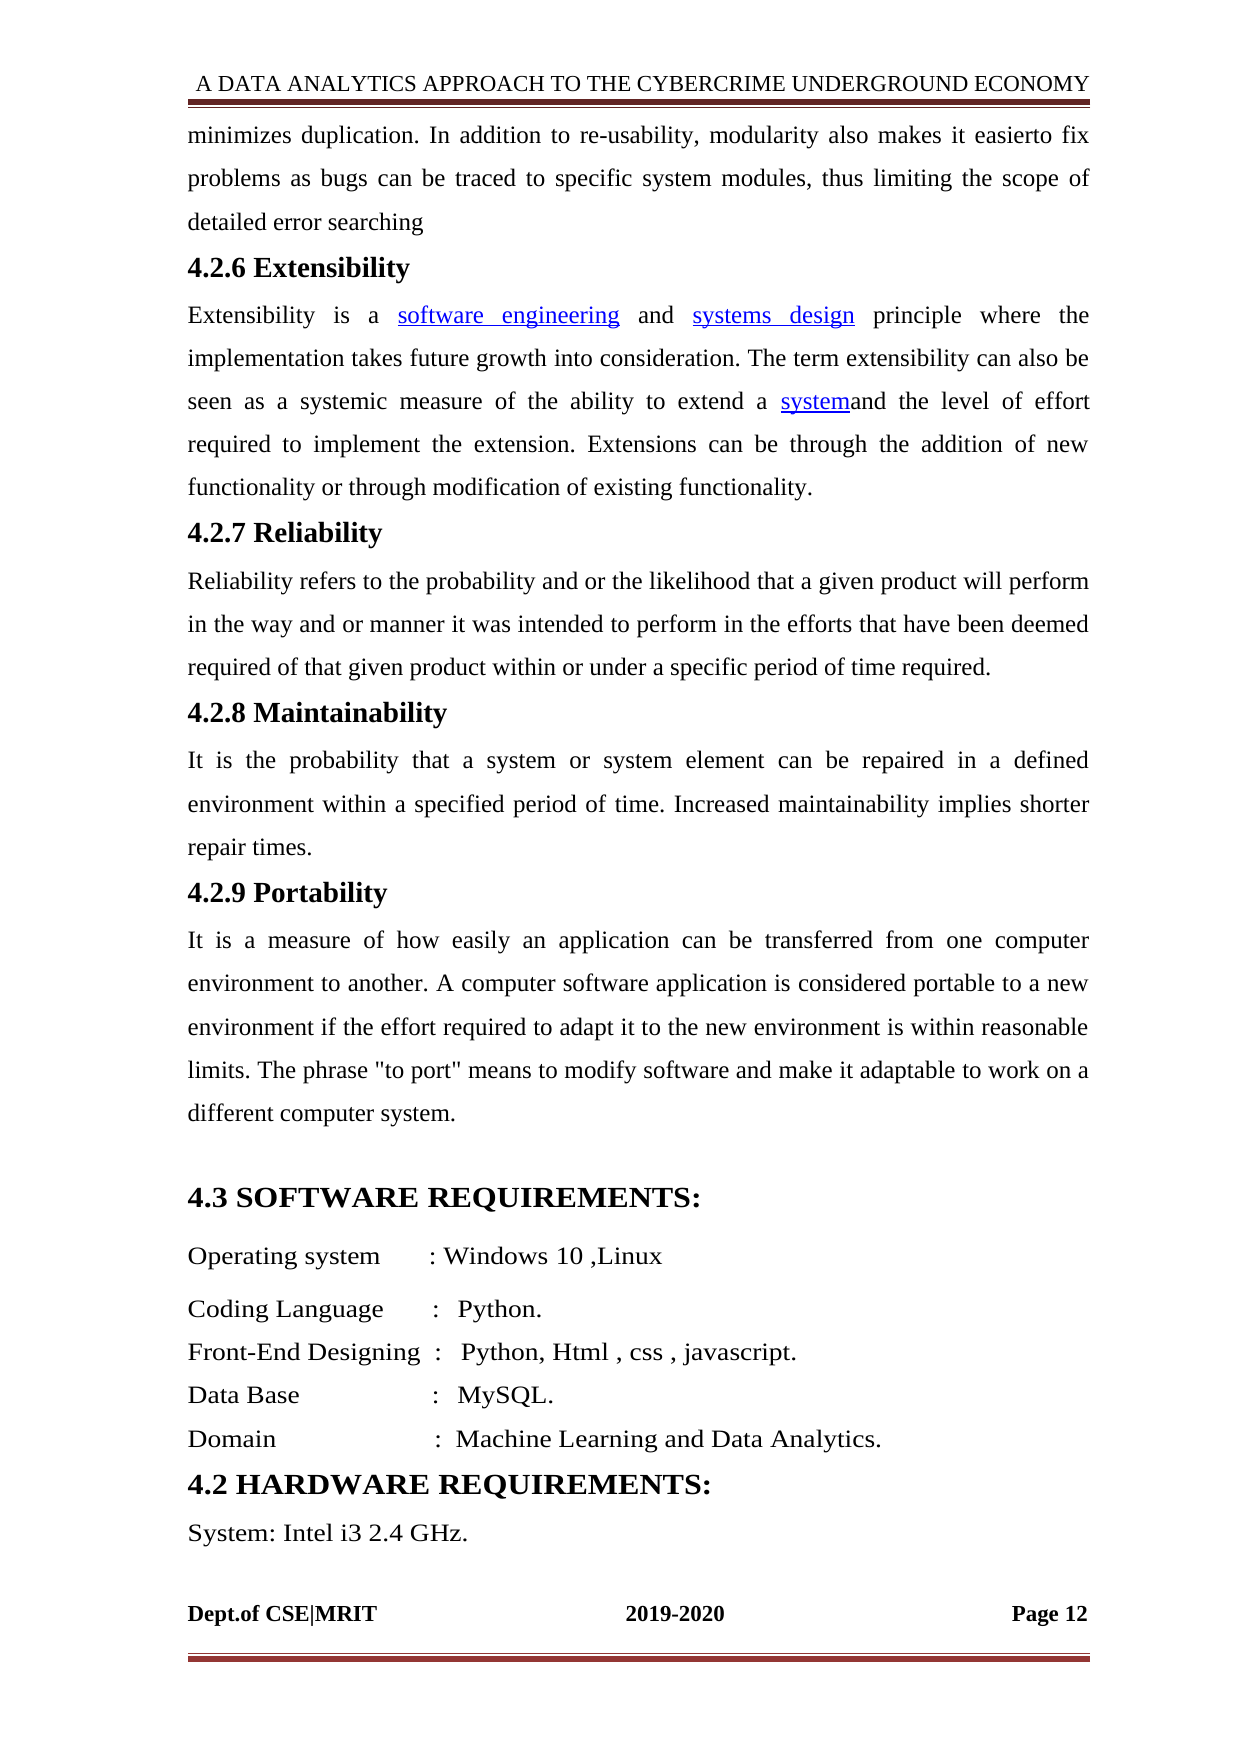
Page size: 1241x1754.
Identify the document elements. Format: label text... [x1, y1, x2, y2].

text Operating system : Windows 10 ,Linux [187, 1241, 946, 1269]
text 4.2.8 Maintainability [187, 695, 1090, 729]
text Reliability refers to the probability and or the likelihood that a given product will perform in the way and or manner it was intended to perform in the efforts that have been deemed required of that given product within or under a specific period of time required. [187, 566, 1090, 681]
text Coding Language : Python. [187, 1294, 946, 1323]
text 4.2.6 Extensibility [187, 250, 1090, 283]
text 4.2.7 Reliability [187, 516, 1090, 549]
text Data Base : MySQL. [187, 1381, 1090, 1409]
text Front-End Designing : Python, Html , css , javascript. [187, 1337, 959, 1366]
text System: Intel i3 2.4 GHz. [187, 1518, 1090, 1547]
text Domain : Machine Learning and Data Analytics. [187, 1424, 1090, 1453]
text 4.2.9 Portability [187, 875, 1090, 908]
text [187, 120, 1090, 235]
text It is a measure of how easily an application can be transferred from one computer environment to another. A computer software application is considered portable to a new environment if the effort required to adapt it to the new environment is within reasonable limits. The phrase "to port" means to modify software and make it adaptable to work on a different computer system. [187, 925, 1090, 1127]
text It is the probability that a system or system element can be repaired in a defined environment within a specified period of time. Increased maintainability implies shorter repair times. [187, 746, 1090, 861]
text Extensibility is a software engineering and systems design principle where the implementation takes future growth into consideration. The term extensibility can also be seen as a systemic measure of the ability to extend a systemand the level of effort required to implement the extension. Extensions can be through the addition of new functionality or through modification of existing functionality. [187, 300, 1090, 501]
text 4.2 HARDWARE REQUIREMENTS: [187, 1467, 1090, 1501]
subtitle 4.3 SOFTWARE REQUIREMENTS: [187, 1180, 1090, 1214]
